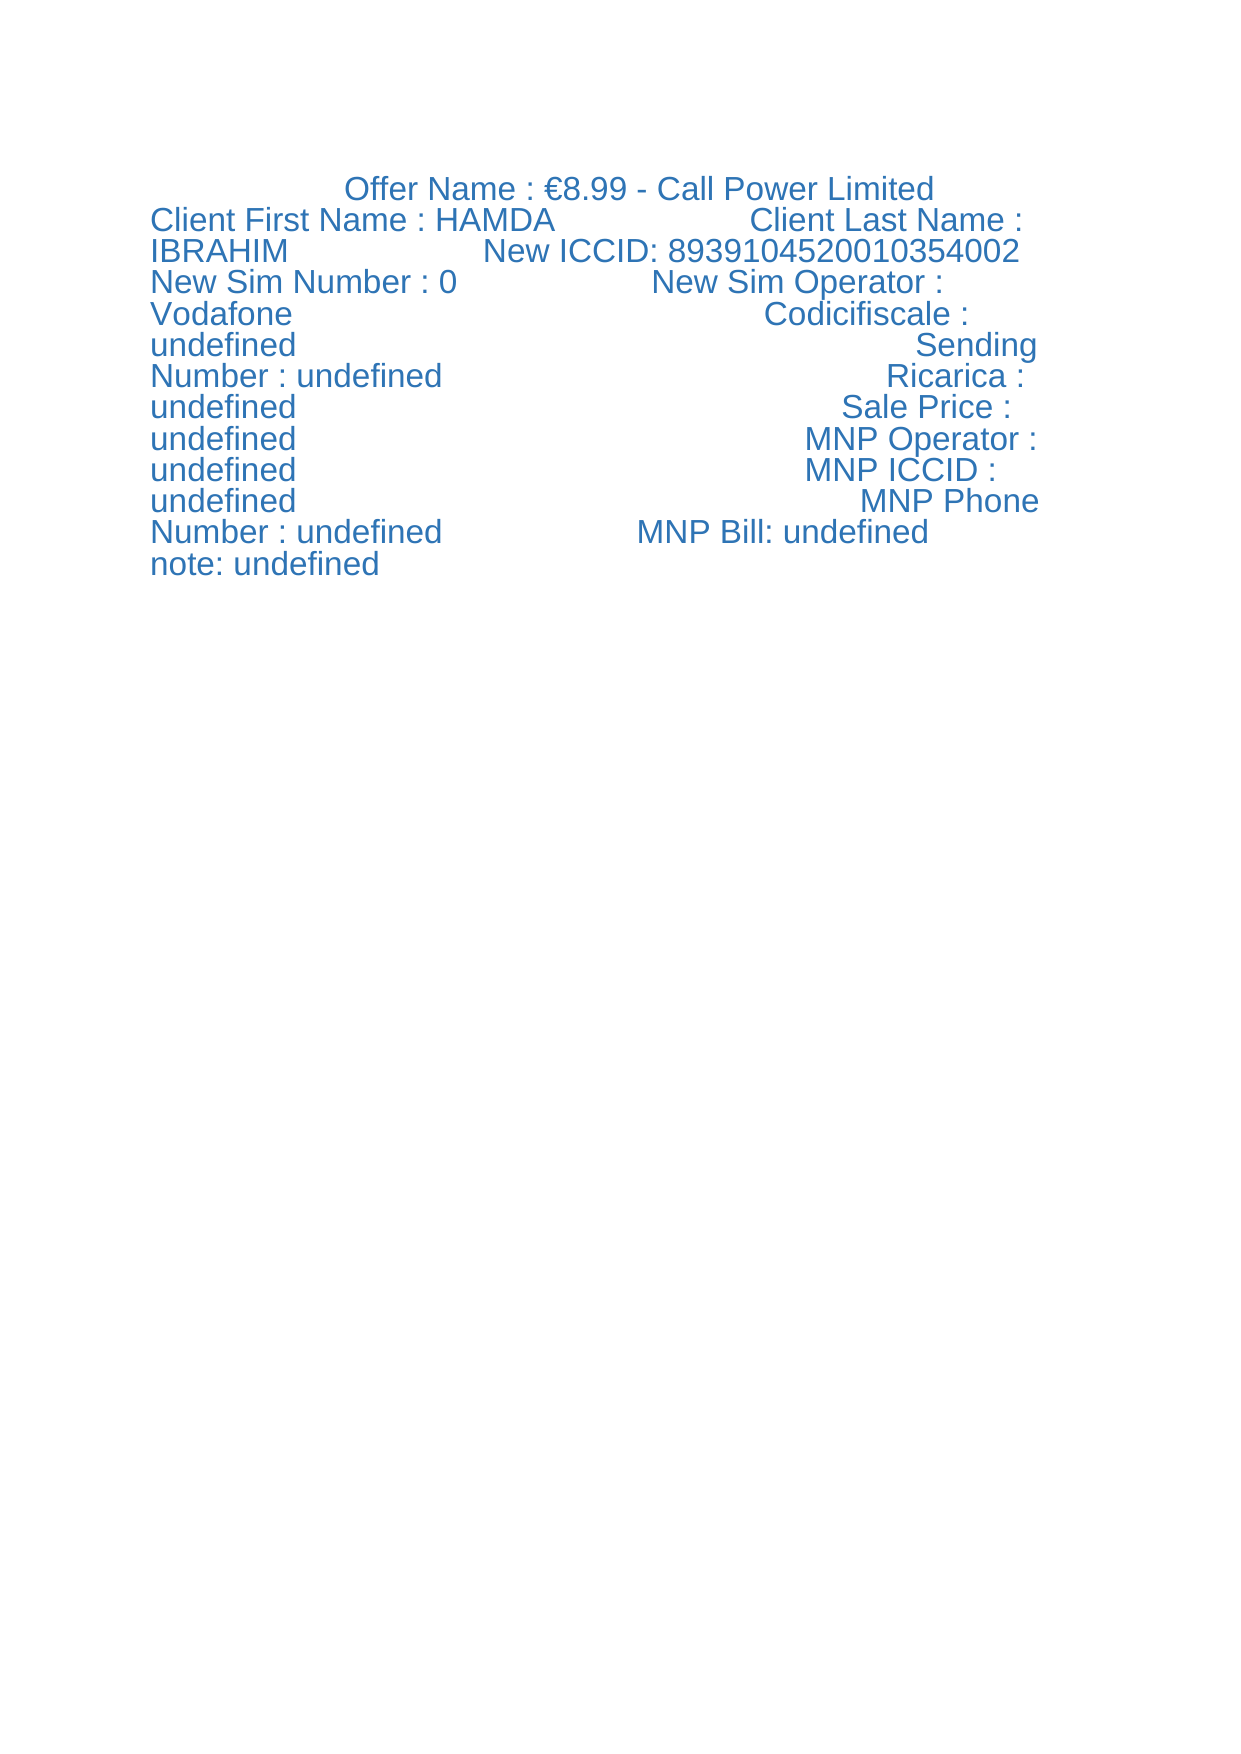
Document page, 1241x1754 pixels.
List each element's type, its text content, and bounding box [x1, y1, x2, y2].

subtitle Offer Name : €8.99 - Call Power Limited Client First Name : HAMDA Client Last Name : IBRAHIM New ICCID: 8939104520010354002 New Sim Number : 0 New Sim Operator : Vodafone Codicifiscale : undefined Sending Number : undefined Ricarica : undefined Sale Price : undefined MNP Operator : undefined MNP ICCID : undefined MNP Phone Number : undefined MNP Bill: undefined note: undefined [150, 175, 1090, 581]
